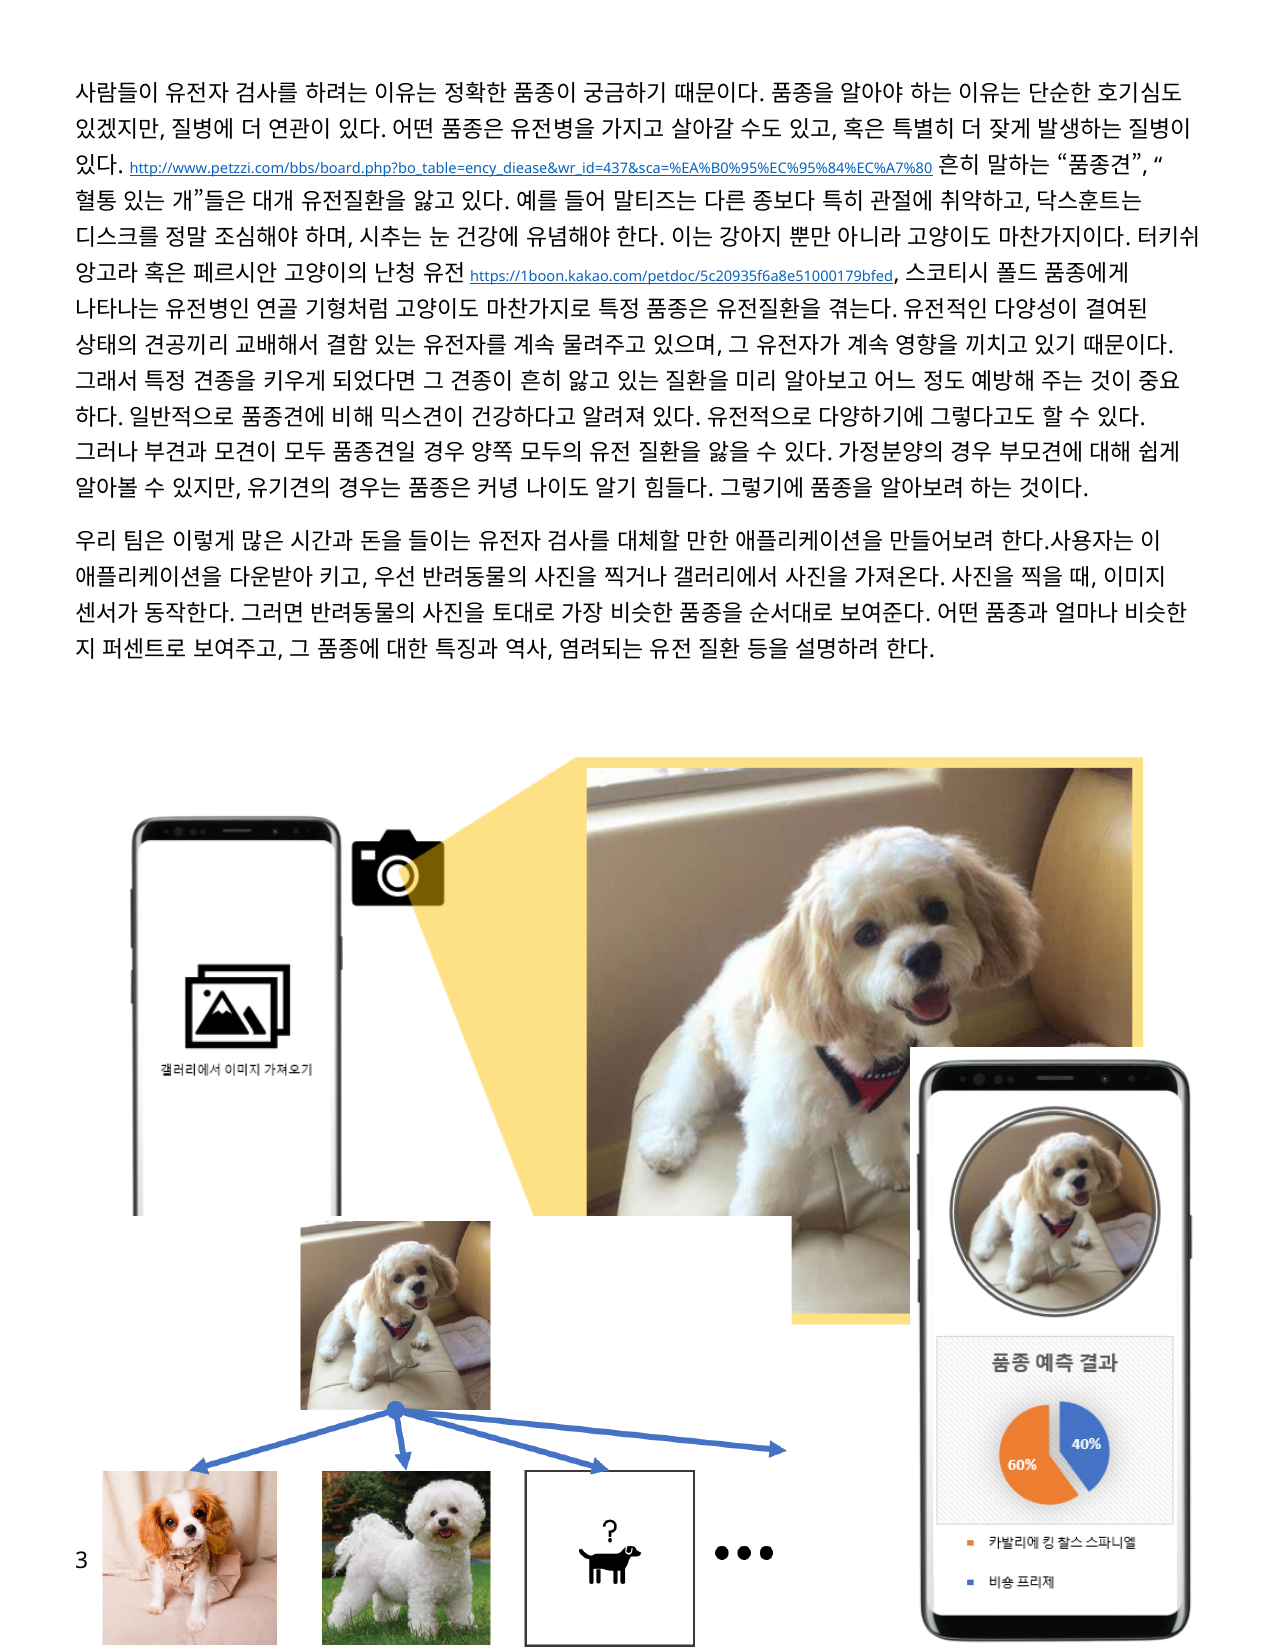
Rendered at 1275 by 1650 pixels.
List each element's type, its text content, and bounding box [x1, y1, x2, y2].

text 우리 팀은 이렇게 많은 시간과 돈을 들이는 유전자 검사를 대체할 만한 애플리케이션을 만들어보려 한다.사용자는 이 애플리케이션을 다운받아 키고, 우선 반려동물의 사진을 찍거나 갤러리에서 사진을 가져온다. 사진을 찍을 때, 이미지 센서가 동작한다. 그러면 반려동물의 사진을 토대로 가장 비슷한 품종을 순서대로 보여준다. 어떤 품종과 얼마나 비슷한 지 퍼센트로 보여주고, 그 품종에 대한 특징과 역사, 염려되는 유전 질환 등을 설명하려 한다. [75, 523, 1200, 664]
picture [97, 750, 1199, 1650]
text 사람들이 유전자 검사를 하려는 이유는 정확한 품종이 궁금하기 때문이다. 품종을 알아야 하는 이유는 단순한 호기심도 있겠지만, 질병에 더 연관이 있다. 어떤 품종은 유전병을 가지고 살아갈 수도 있고, 혹은 특별히 더 잦게 발생하는 질병이 있다. http://www.petzzi.com/bbs/board.php?bo_table=ency_diease&wr_id=437&sca=%EA%B0%95%EC%95%84%EC%A7%80 흔히 말하는 “품종견”, “혈통 있는 개”들은 대개 유전질환을 앓고 있다. 예를 들어 말티즈는 다른 종보다 특히 관절에 취약하고, 닥스훈트는 디스크를 정말 조심해야 하며, 시추는 눈 건강에 유념해야 한다. 이는 강아지 뿐만 아니라 고양이도 마찬가지이다. 터키쉬 앙고라 혹은 페르시안 고양이의 난청 유전https://1boon.kakao.com/petdoc/5c20935f6a8e51000179bfed, 스코티시 폴드 품종에게 나타나는 유전병인 연골 기형처럼 고양이도 마찬가지로 특정 품종은 유전질환을 겪는다. 유전적인 다양성이 결여된 상태의 견공끼리 교배해서 결함 있는 유전자를 계속 물려주고 있으며, 그 유전자가 계속 영향을 끼치고 있기 때문이다. 그래서 특정 견종을 키우게 되었다면 그 견종이 흔히 앓고 있는 질환을 미리 알아보고 어느 정도 예방해 주는 것이 중요 하다. 일반적으로 품종견에 비해 믹스견이 건강하다고 알려져 있다. 유전적으로 다양하기에 그렇다고도 할 수 있다. 그러나 부견과 모견이 모두 품종견일 경우 양쪽 모두의 유전 질환을 앓을 수 있다. 가정분양의 경우 부모견에 대해 쉽게 알아볼 수 있지만, 유기견의 경우는 품종은 커녕 나이도 알기 힘들다. 그렇기에 품종을 알아보려 하는 것이다. [75, 75, 1200, 503]
